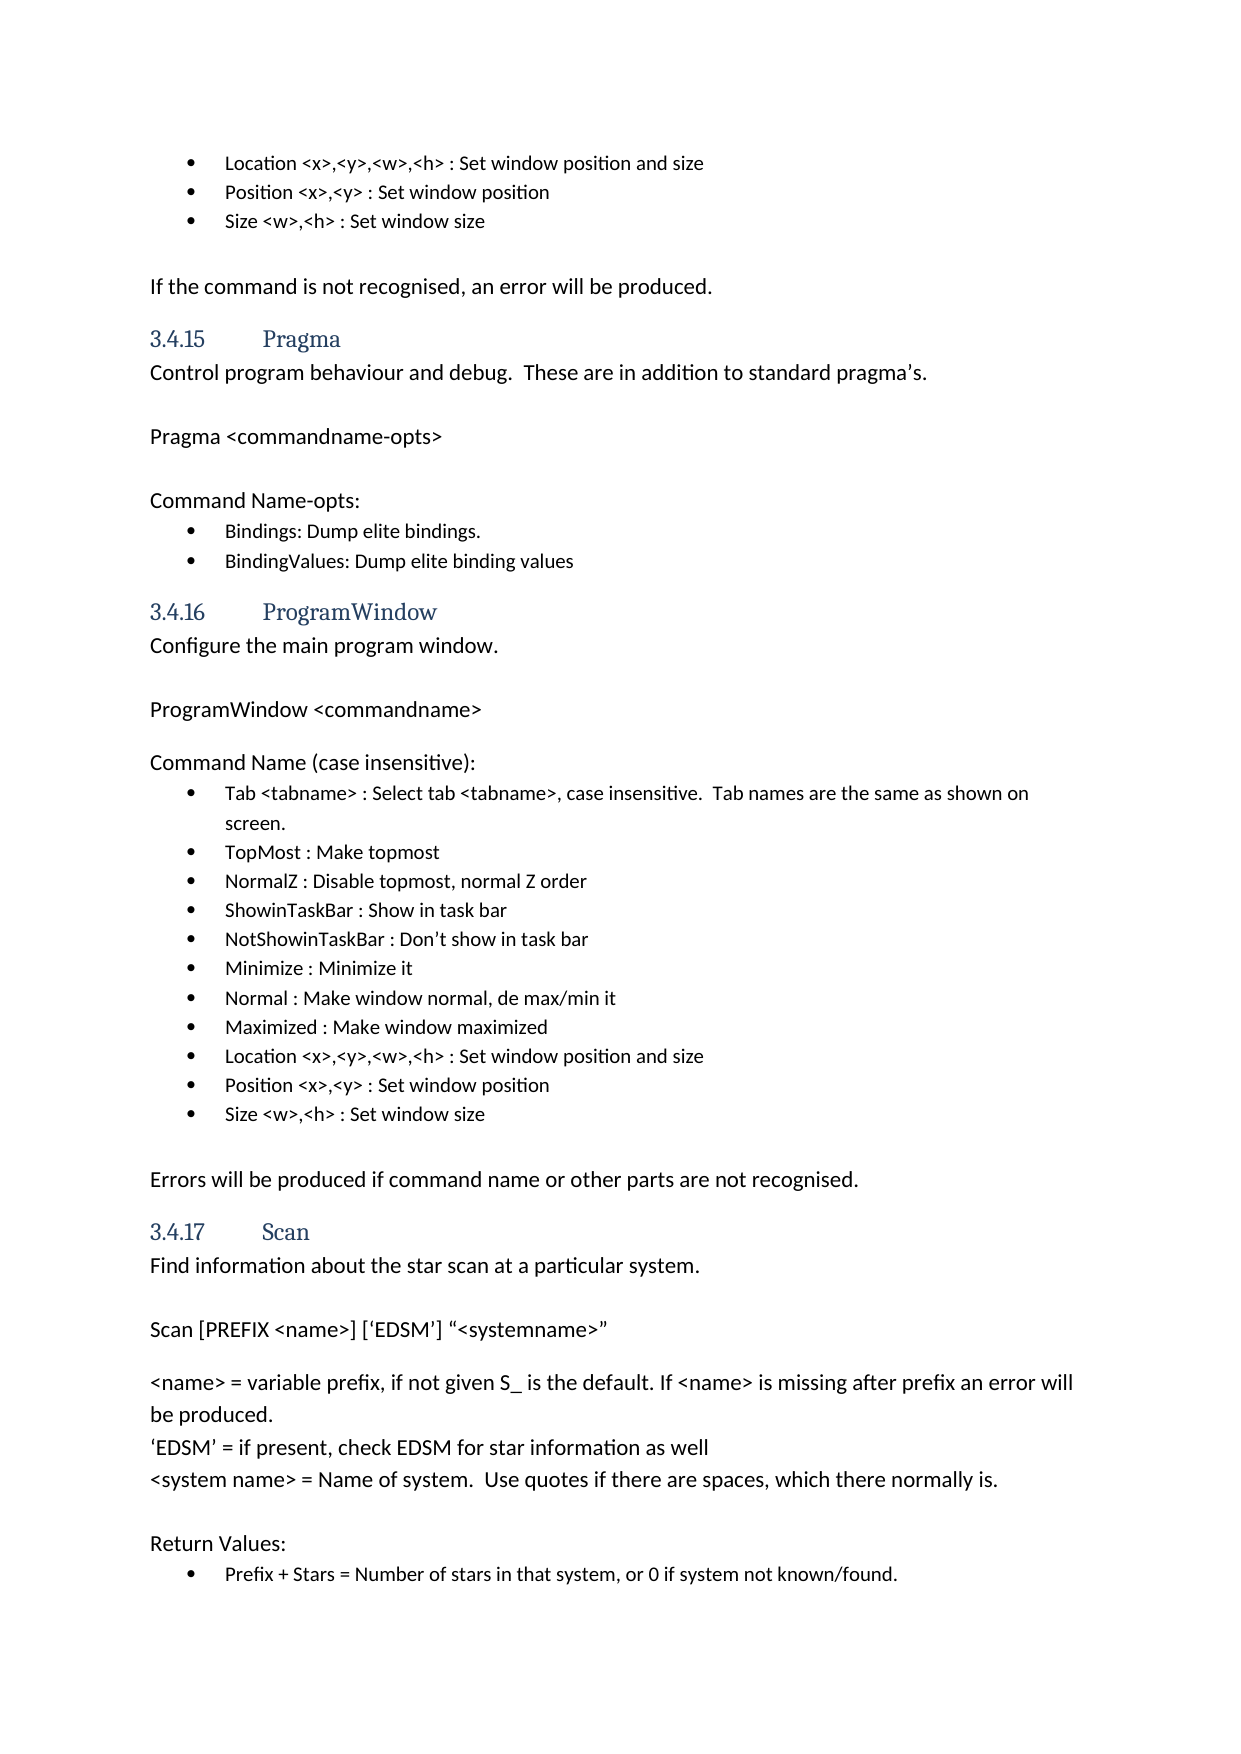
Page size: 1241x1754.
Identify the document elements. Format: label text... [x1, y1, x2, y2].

text If the command is not recognised, an error will be produced. [150, 272, 1090, 300]
list Size <w>,<h> : Set window size [187, 208, 1090, 234]
text Configure the main program window. [150, 631, 1090, 659]
list Minimize : Minimize it [187, 956, 1090, 981]
subtitle ProgramWindow [150, 598, 1090, 627]
subtitle Pragma [150, 325, 1090, 353]
list Prefix + Stars = Number of stars in that system, or 0 if system not known/found. [187, 1561, 1090, 1587]
subtitle Scan [150, 1218, 1090, 1247]
list BindingValues: Dump elite binding values [187, 548, 1090, 573]
text Scan [PREFIX <name>] [‘EDSM’] “<systemname>” [150, 1315, 1090, 1343]
text ‘EDSM’ = if present, check EDSM for star information as well [150, 1433, 1090, 1461]
list Location <x>,<y>,<w>,<h> : Set window position and size [187, 1043, 1090, 1068]
list Maximized : Make window maximized [187, 1014, 1090, 1039]
text <system name> = Name of system. Use quotes if there are spaces, which there normally is. [150, 1465, 1090, 1493]
list Position <x>,<y> : Set window position [187, 1072, 1090, 1098]
text Command Name-opts: [150, 487, 1090, 514]
list Position <x>,<y> : Set window position [187, 179, 1090, 204]
list Normal : Make window normal, de max/min it [187, 985, 1090, 1010]
list Bindings: Dump elite bindings. [187, 519, 1090, 544]
list NotShowinTaskBar : Don’t show in task bar [187, 926, 1090, 952]
list Size <w>,<h> : Set window size [187, 1101, 1090, 1127]
list Tab <tabname> : Select tab <tabname>, case insensitive. Tab names are the same as shown on screen. [187, 781, 1090, 835]
text Errors will be produced if command name or other parts are not recognised. [150, 1165, 1090, 1193]
text <name> = variable prefix, if not given S_ is the default. If <name> is missing after prefix an error will be produced. [150, 1368, 1090, 1428]
text Command Name (case insensitive): [150, 748, 1090, 776]
list NormalZ : Disable topmost, normal Z order [187, 868, 1090, 893]
list Location <x>,<y>,<w>,<h> : Set window position and size [187, 150, 1090, 175]
text Pragma <commandname-opts> [150, 422, 1090, 450]
text ProgramWindow <commandname> [150, 695, 1090, 723]
list ShowinTaskBar : Show in task bar [187, 897, 1090, 923]
text Find information about the star scan at a particular system. [150, 1251, 1090, 1279]
text Return Values: [150, 1529, 1090, 1557]
list TopMost : Make topmost [187, 839, 1090, 864]
text Control program behaviour and debug. These are in addition to standard pragma’s. [150, 358, 1090, 386]
